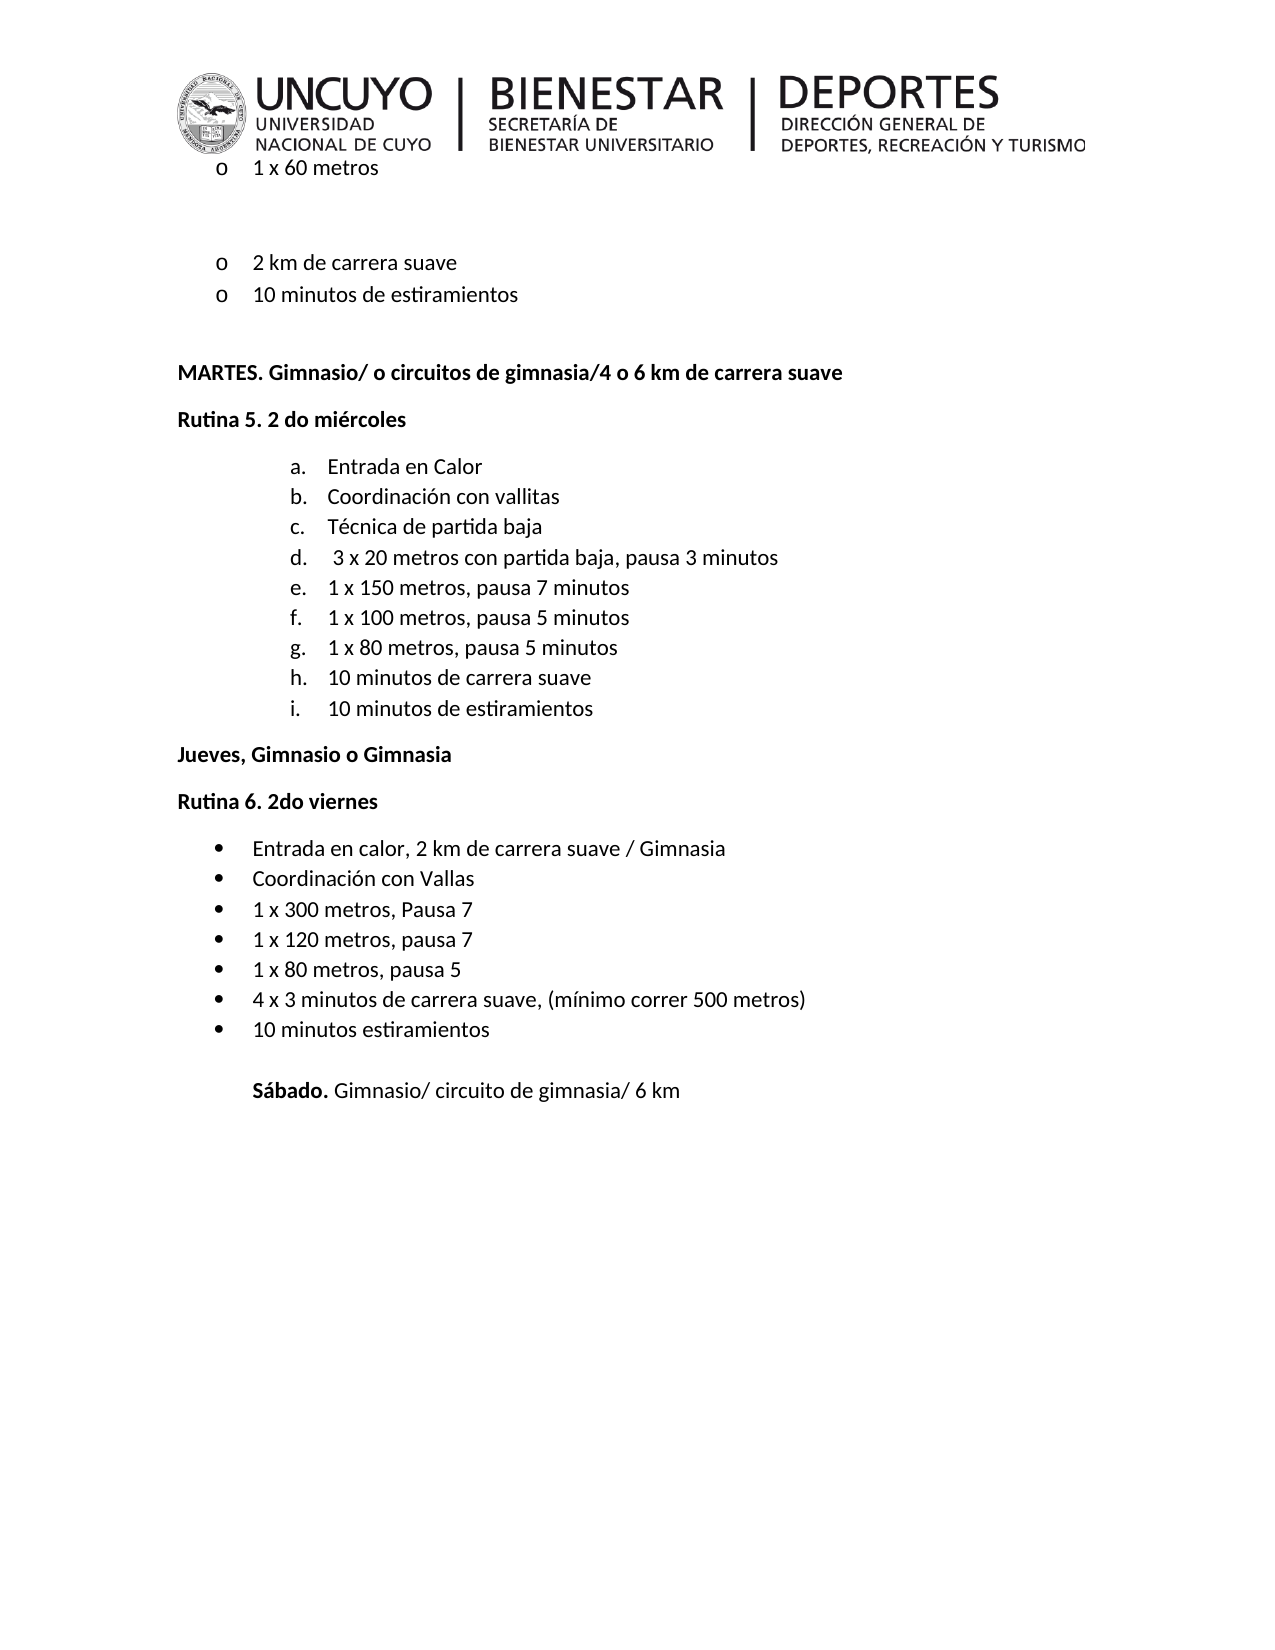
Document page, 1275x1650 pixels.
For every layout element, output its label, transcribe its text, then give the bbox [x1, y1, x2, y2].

list Sábado. Gimnasio/ circuito de gimnasia/ 6 km [252, 1076, 1098, 1104]
list 10 minutos de estiramientos [215, 280, 1098, 309]
list 2 km de carrera suave [215, 248, 1098, 278]
list Entrada en Calor [290, 452, 1098, 480]
text Rutina 6. 2do viernes [177, 787, 1098, 815]
text Jueves, Gimnasio o Gimnasia [177, 741, 1098, 768]
picture [177, 73, 1085, 154]
list 1 x 300 metros, Pausa 7 [215, 895, 1098, 923]
list 3 x 20 metros con partida baja, pausa 3 minutos [290, 543, 1098, 571]
text MARTES. Gimnasio/ o circuitos de gimnasia/4 o 6 km de carrera suave [177, 358, 1098, 386]
list 1 x 150 metros, pausa 7 minutos [290, 573, 1098, 601]
list 1 x 120 metros, pausa 7 [215, 925, 1098, 953]
list Coordinación con Vallas [215, 864, 1098, 892]
list 10 minutos de carrera suave [290, 663, 1098, 691]
list 1 x 80 metros, pausa 5 minutos [290, 633, 1098, 661]
text Rutina 5. 2 do miércoles [177, 405, 1098, 433]
list 1 x 60 metros [215, 153, 1098, 183]
list 4 x 3 minutos de carrera suave, (mínimo correr 500 metros) [215, 985, 1098, 1013]
list 10 minutos de estiramientos [290, 694, 1098, 722]
list Técnica de partida baja [290, 512, 1098, 540]
list 10 minutos estiramientos [215, 1016, 1098, 1043]
list Coordinación con vallitas [290, 482, 1098, 510]
list 1 x 80 metros, pausa 5 [215, 955, 1098, 983]
list 1 x 100 metros, pausa 5 minutos [290, 603, 1098, 631]
list Entrada en calor, 2 km de carrera suave / Gimnasia [215, 834, 1098, 862]
